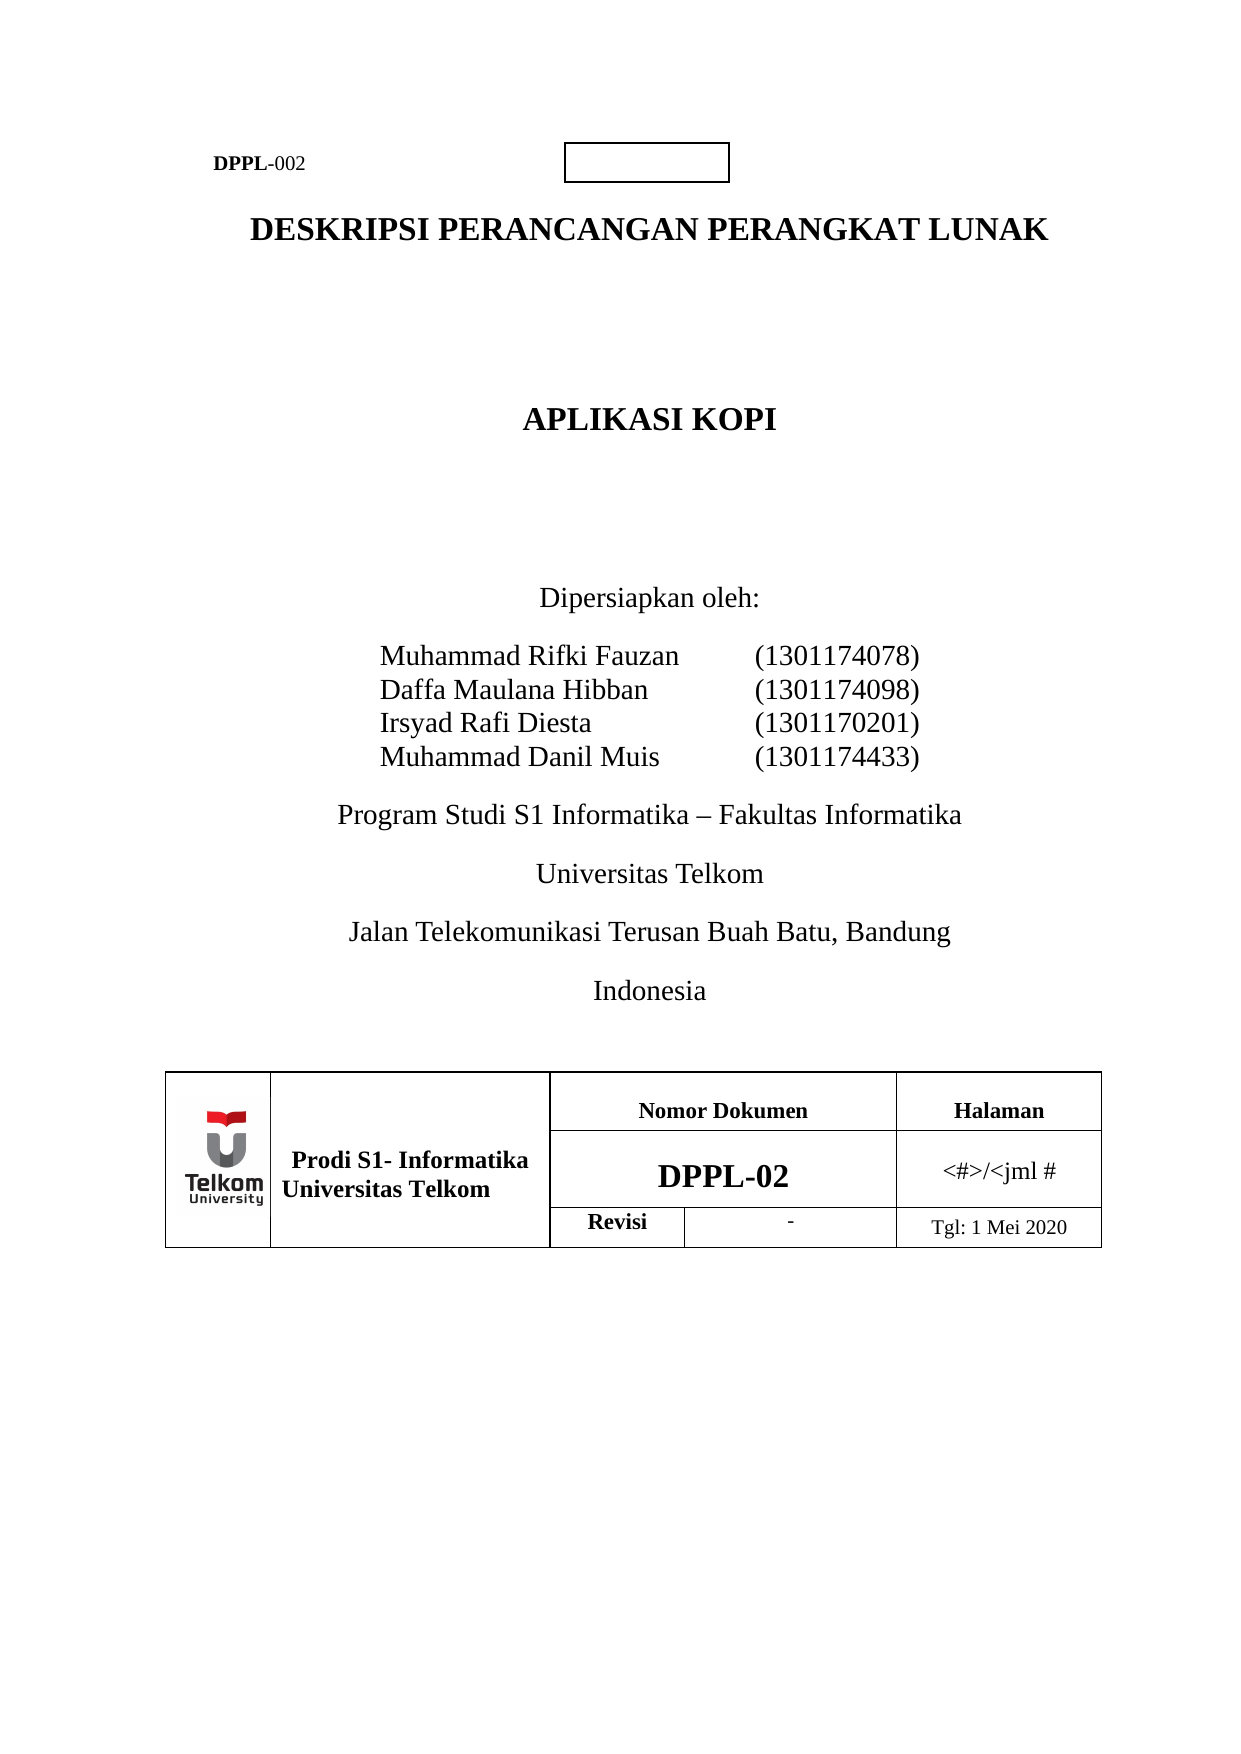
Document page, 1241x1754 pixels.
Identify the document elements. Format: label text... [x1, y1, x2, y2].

table_header Prodi S1- Informatika Universitas Telkom [271, 1073, 549, 1247]
table_cell Tgl: 1 Mei 2020 [897, 1208, 1101, 1247]
title DESKRIPSI PERANCANGAN PERANGKAT LUNAK [177, 209, 1122, 248]
table_header [166, 1073, 270, 1247]
title Jalan Telekomunikasi Terusan Buah Batu, Bandung [177, 914, 1122, 948]
table_header Nomor Dokumen [551, 1073, 896, 1130]
title Dipersiapkan oleh: [177, 580, 1122, 613]
title Universitas Telkom [177, 856, 1122, 889]
table_cell - [685, 1208, 896, 1247]
table_cell DPPL-02 [551, 1131, 896, 1207]
table_cell <#>/<jml # [897, 1131, 1101, 1207]
table_cell Revisi [551, 1208, 684, 1247]
title Indonesia [177, 973, 1122, 1007]
title Program Studi S1 Informatika – Fakultas Informatika [177, 797, 1122, 831]
picture [176, 1097, 271, 1217]
title Muhammad Rifki Fauzan (1301174078) Daffa Maulana Hibban (1301174098) Irsyad Rafi Diesta (1301170201) Muhammad Danil Muis (1301174433) [177, 638, 1122, 772]
title APLIKASI KOPI [177, 399, 1122, 438]
table_header Halaman [897, 1073, 1101, 1130]
